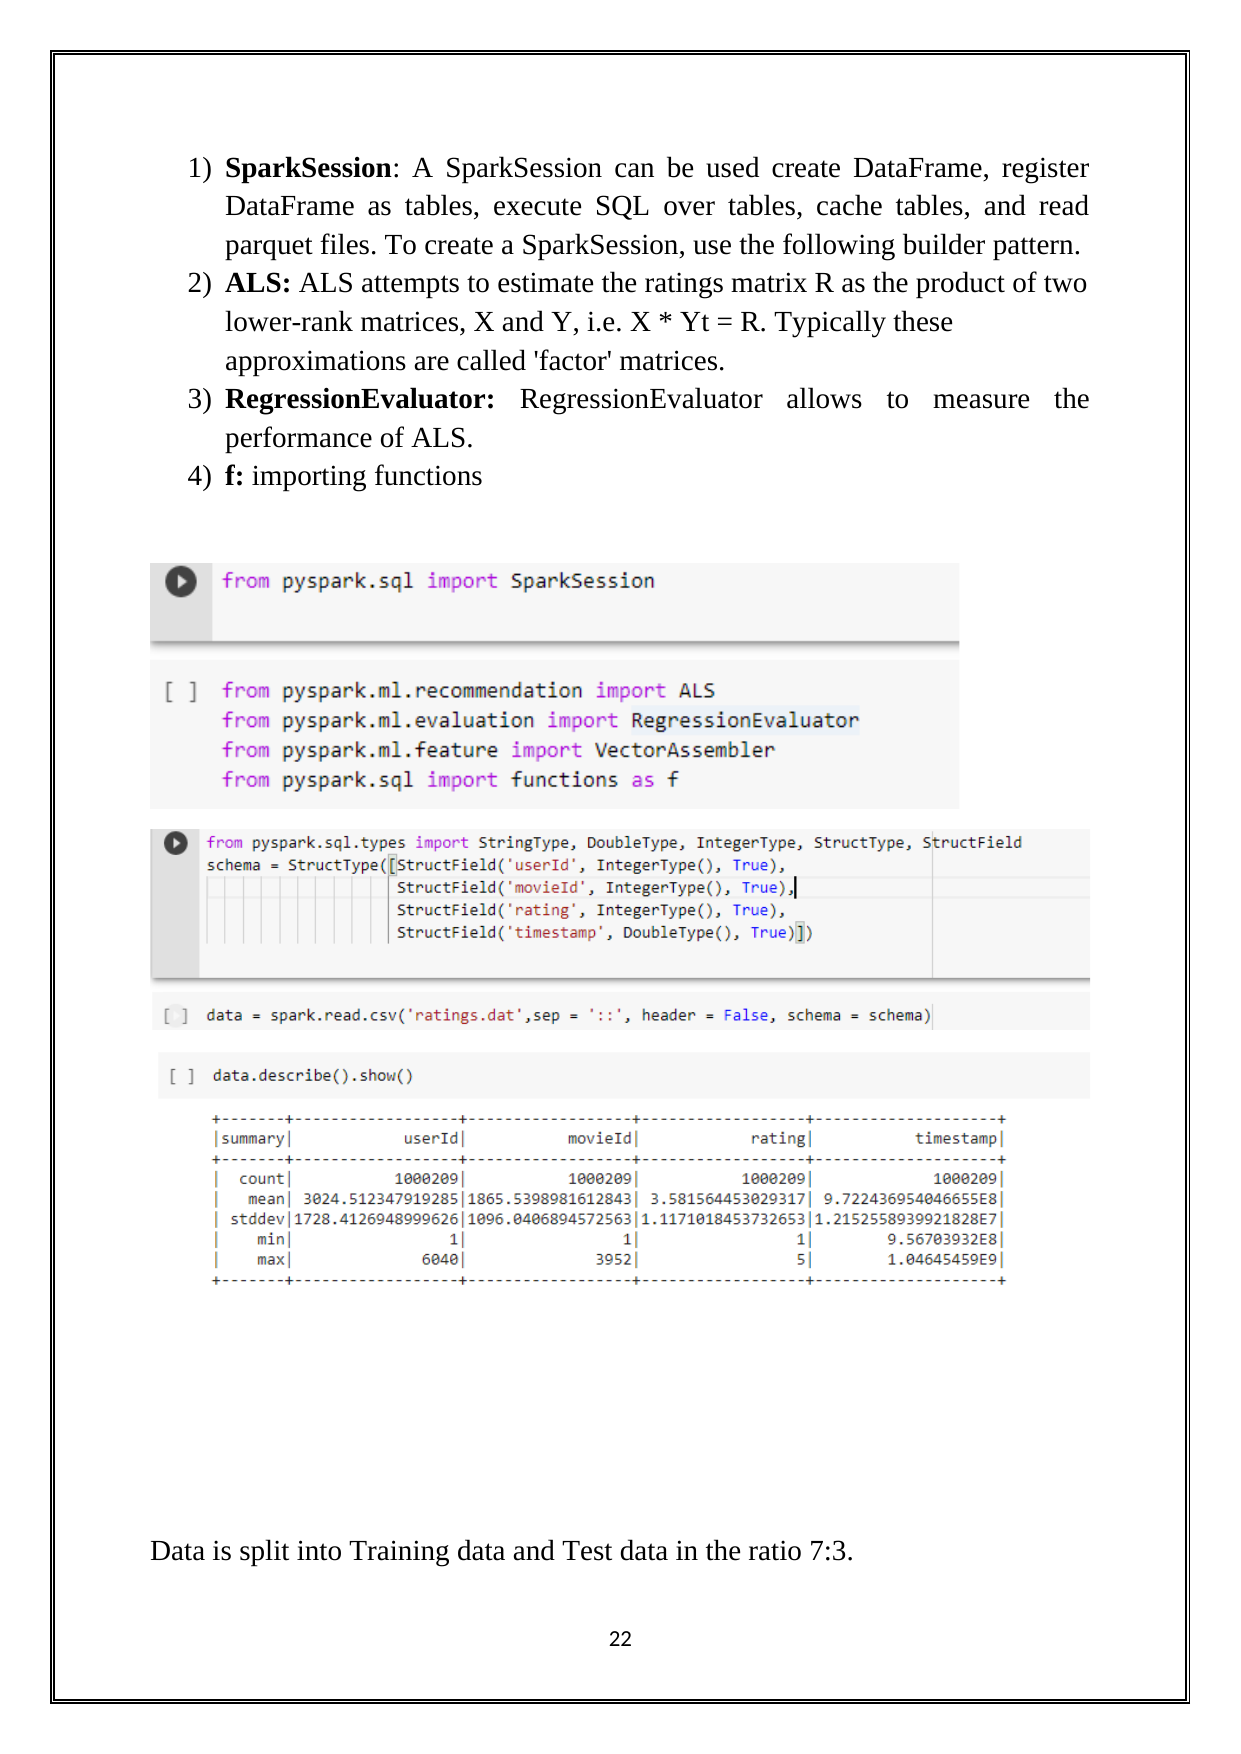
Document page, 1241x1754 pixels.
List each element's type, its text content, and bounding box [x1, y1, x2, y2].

picture [150, 563, 960, 809]
picture [150, 1050, 1091, 1324]
list SparkSession: A SparkSession can be used create DataFrame, register DataFrame as tables, execute SQL over tables, cache tables, and read parquet files. To create a SparkSession, use the following builder pattern. [187, 150, 1090, 261]
picture [150, 829, 1091, 1030]
text Data is split into Training data and Test data in the ratio 7:3. [150, 1533, 1090, 1567]
list ALS: ALS attempts to estimate the ratings matrix R as the product of two lower-rank matrices, X and Y, i.e. X * Yt = R. Typically these approximations are called 'factor' matrices. [187, 266, 1090, 376]
list f: importing functions [187, 458, 1090, 492]
list RegressionEvaluator: RegressionEvaluator allows to measure the performance of ALS. [187, 381, 1090, 453]
